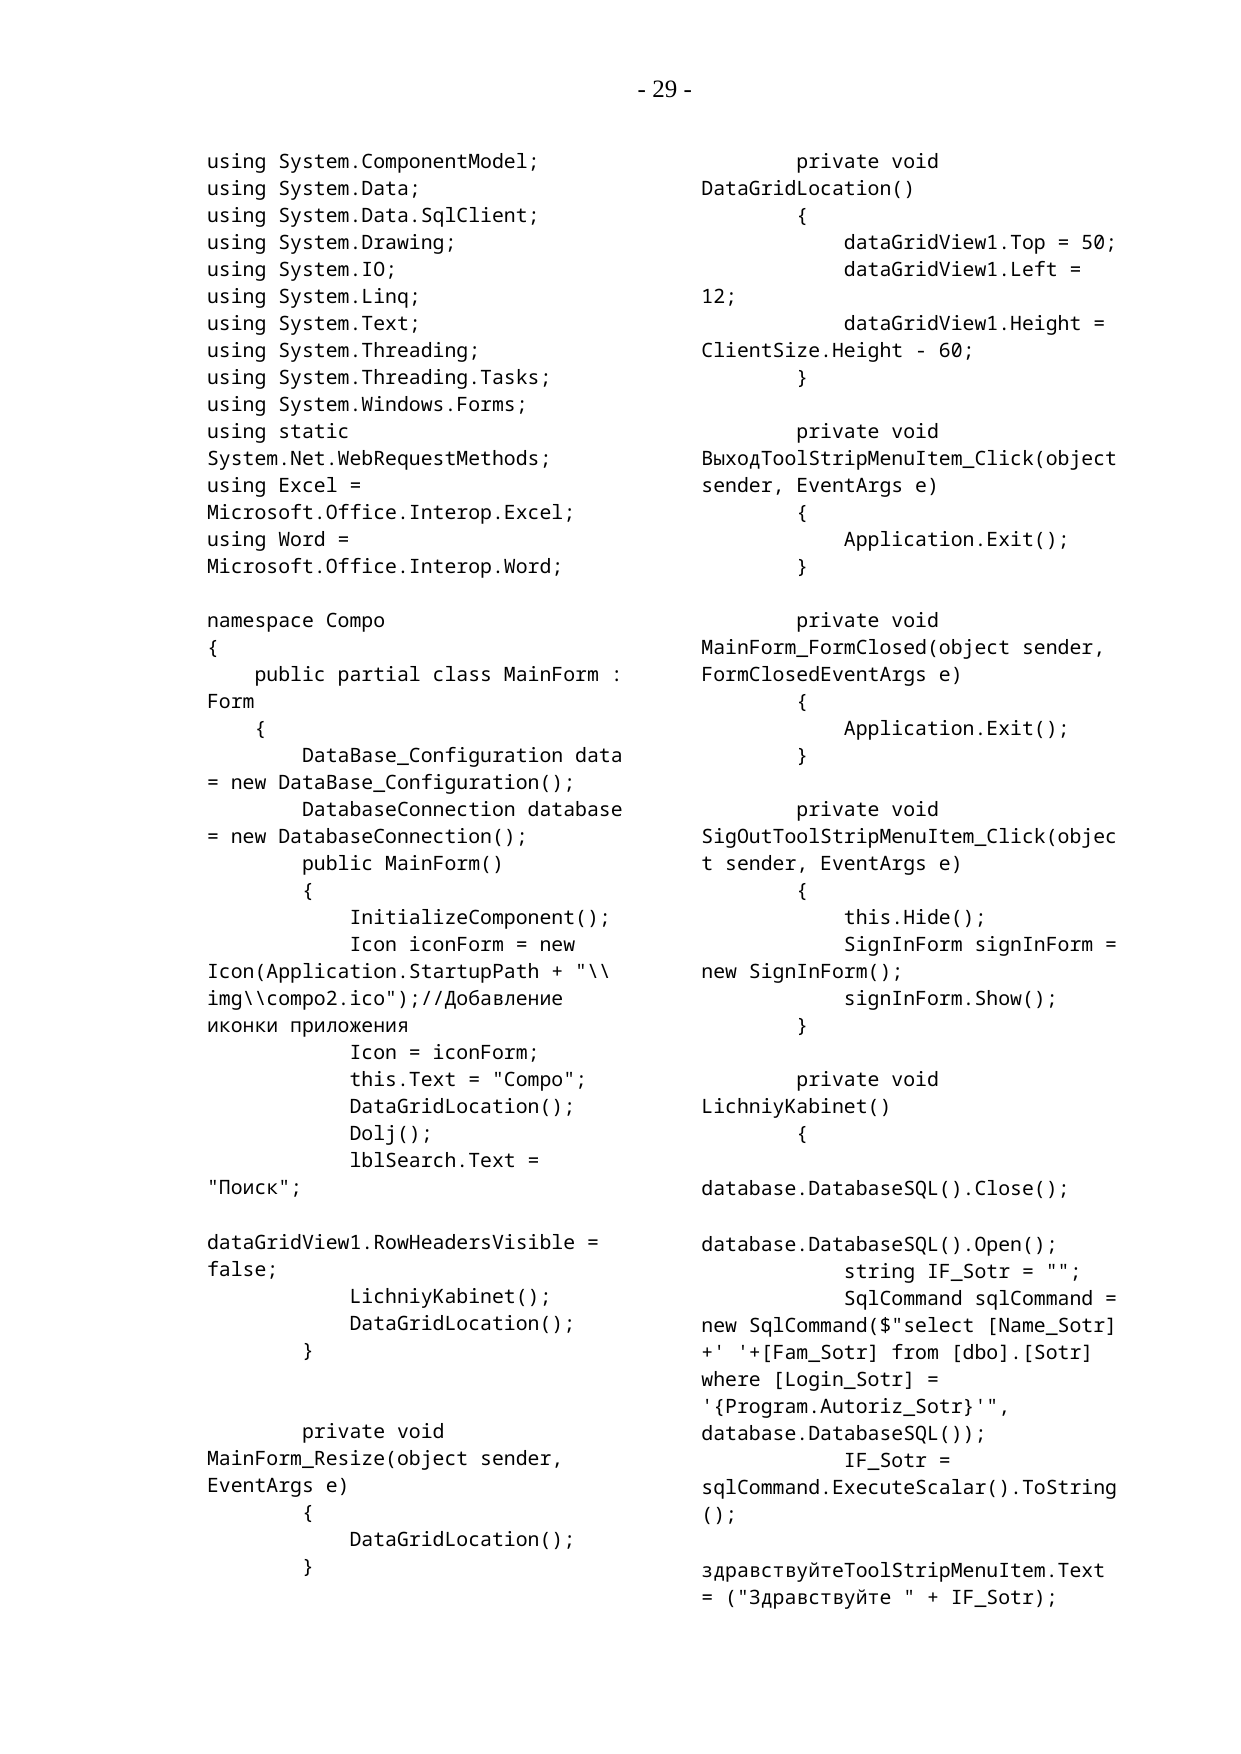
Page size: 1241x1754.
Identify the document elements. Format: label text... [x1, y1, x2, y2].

text DataGridLocation(); [207, 1092, 627, 1119]
text DataGridLocation(); [207, 1309, 627, 1337]
text SqlCommand sqlCommand = new SqlCommand($"select [Name_Sotr]+' '+[Fam_Sotr] from [dbo].[Sotr] where [Login_Sotr] = '{Program.Autoriz_Sotr}'", database.DatabaseSQL()); [701, 1284, 1122, 1446]
text DataBase_Configuration data = new DataBase_Configuration(); [207, 741, 627, 795]
text database.DatabaseSQL().Open(); [701, 1202, 1122, 1257]
text private void DataGridLocation() [701, 148, 1122, 202]
text using Word = Microsoft.Office.Interop.Word; [207, 525, 627, 579]
text private void MainForm_Resize(object sender, EventArgs e) [207, 1417, 627, 1498]
text { [207, 1498, 627, 1525]
text using System.Data.SqlClient; [207, 202, 627, 229]
text this.Hide(); [701, 903, 1122, 930]
text { [701, 498, 1122, 525]
text здравствуйтеToolStripMenuItem.Text = ("Здравствуйте " + IF_Sotr); [701, 1527, 1122, 1610]
text using Excel = Microsoft.Office.Interop.Excel; [207, 471, 627, 525]
text { [207, 633, 627, 660]
text this.Text = "Compo"; [207, 1065, 627, 1092]
text DataGridLocation(); [207, 1525, 627, 1552]
text using System.Threading.Tasks; [207, 363, 627, 391]
text { [207, 876, 627, 903]
text using System.Drawing; [207, 229, 627, 256]
text InitializeComponent(); [207, 903, 627, 930]
text string IF_Sotr = ""; [701, 1257, 1122, 1284]
text dataGridView1.Height = ClientSize.Height - 60; [701, 309, 1122, 363]
text } [701, 1011, 1122, 1038]
text using System.ComponentModel; [207, 148, 627, 175]
text Icon = iconForm; [207, 1038, 627, 1065]
text namespace Compo [207, 606, 627, 633]
text using System.Windows.Forms; [207, 391, 627, 417]
text dataGridView1.RowHeadersVisible = false; [207, 1200, 627, 1283]
text { [701, 202, 1122, 229]
text lblSearch.Text = "Поиск"; [207, 1146, 627, 1200]
text } [207, 1552, 627, 1579]
text } [701, 741, 1122, 768]
text private void SigOutToolStripMenuItem_Click(object sender, EventArgs e) [701, 795, 1122, 876]
text { [701, 876, 1122, 903]
text } [701, 363, 1122, 391]
text using System.Text; [207, 309, 627, 337]
text Icon iconForm = new Icon(Application.StartupPath + "\\img\\compo2.ico");//Добавление иконки приложения [207, 930, 627, 1038]
text public MainForm() [207, 849, 627, 876]
text { [207, 714, 627, 741]
text using static System.Net.WebRequestMethods; [207, 417, 627, 471]
text using System.Threading; [207, 337, 627, 363]
text private void LichniyKabinet() [701, 1065, 1122, 1119]
text signInForm.Show(); [701, 984, 1122, 1011]
text using System.IO; [207, 256, 627, 283]
text Application.Exit(); [701, 525, 1122, 552]
text SignInForm signInForm = new SignInForm(); [701, 930, 1122, 984]
text { [701, 687, 1122, 714]
text dataGridView1.Left = 12; [701, 256, 1122, 309]
text Dolj(); [207, 1119, 627, 1146]
text private void MainForm_FormClosed(object sender, FormClosedEventArgs e) [701, 606, 1122, 687]
text } [207, 1337, 627, 1363]
text using System.Data; [207, 175, 627, 202]
text Application.Exit(); [701, 714, 1122, 741]
text dataGridView1.Top = 50; [701, 229, 1122, 256]
text using System.Linq; [207, 283, 627, 309]
text database.DatabaseSQL().Close(); [701, 1146, 1122, 1202]
text { [701, 1119, 1122, 1146]
text } [701, 552, 1122, 579]
text LichniyKabinet(); [207, 1283, 627, 1309]
text public partial class MainForm : Form [207, 660, 627, 714]
text IF_Sotr = sqlCommand.ExecuteScalar().ToString(); [701, 1446, 1122, 1527]
text DatabaseConnection database = new DatabaseConnection(); [207, 795, 627, 849]
text private void ВыходToolStripMenuItem_Click(object sender, EventArgs e) [701, 417, 1122, 498]
